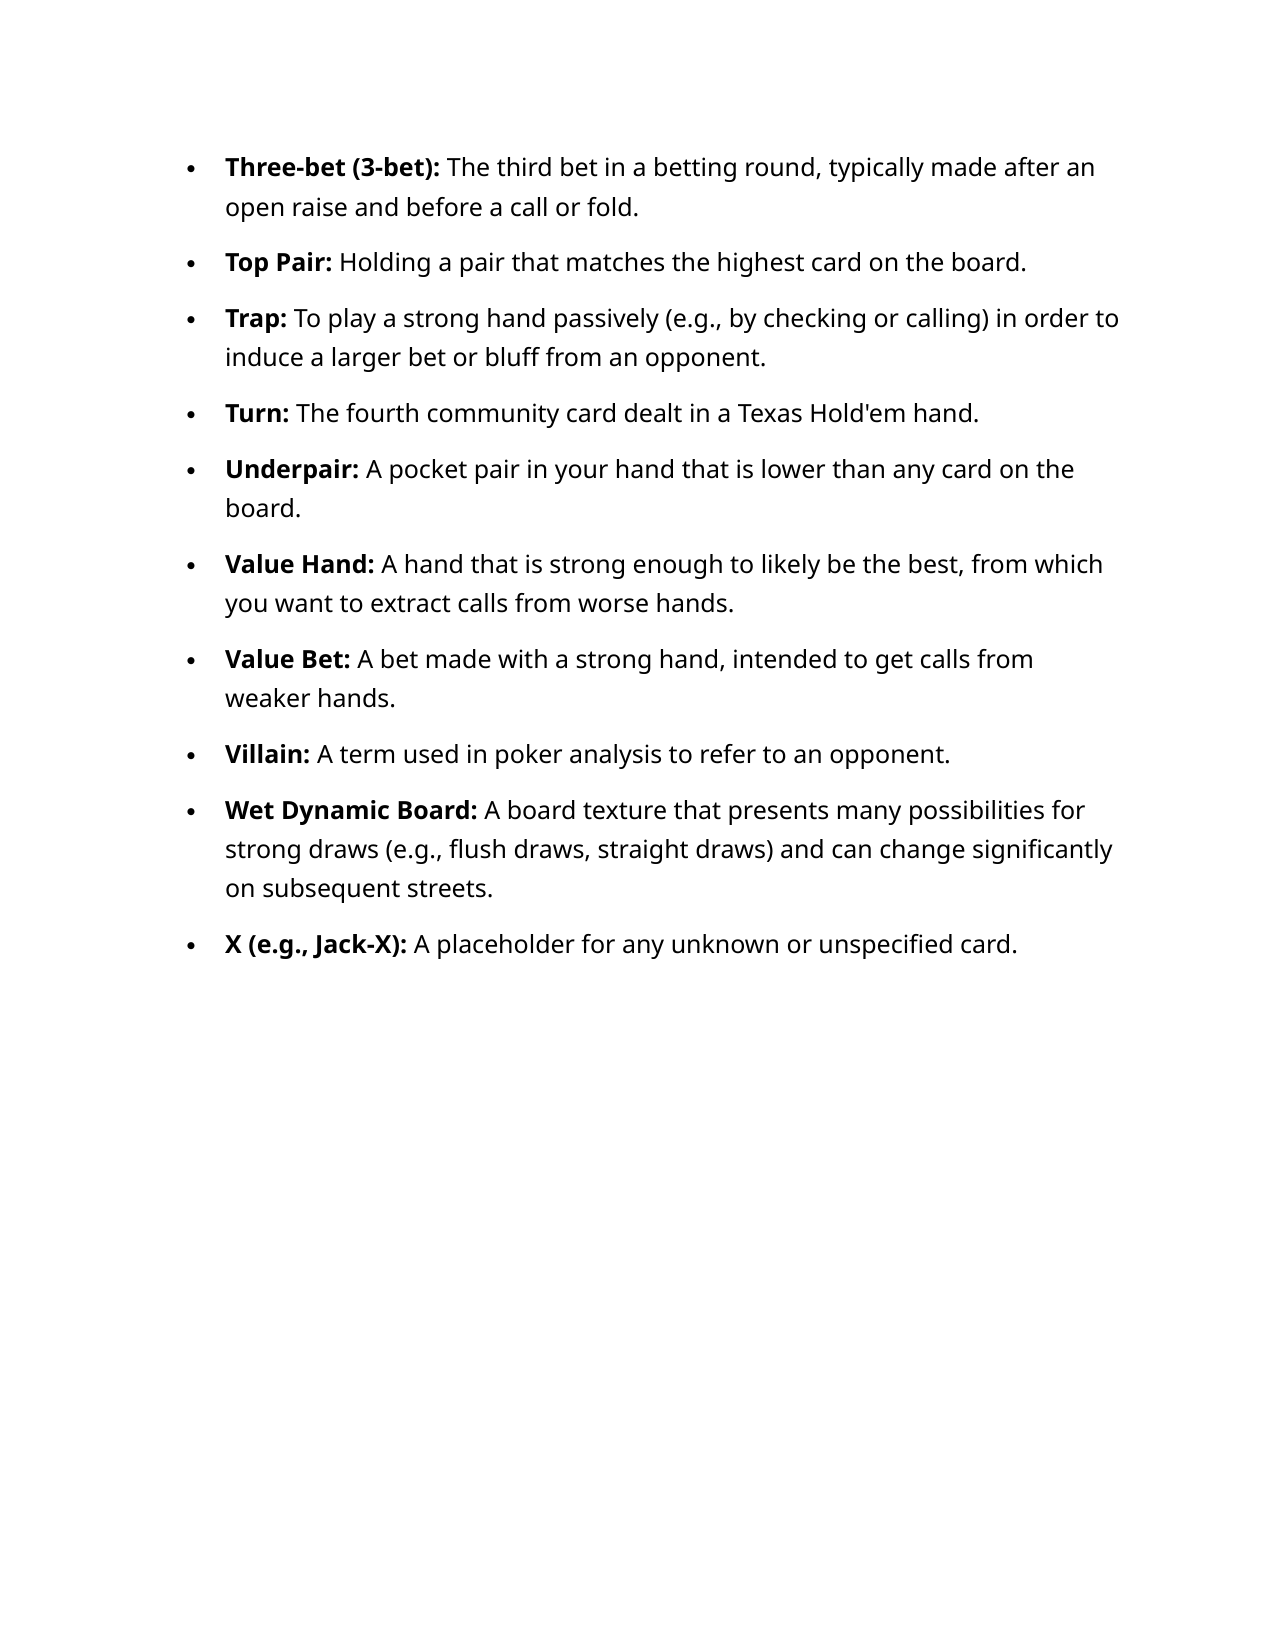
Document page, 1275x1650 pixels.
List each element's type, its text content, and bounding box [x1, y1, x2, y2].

list Trap: To play a strong hand passively (e.g., by checking or calling) in order to induce a larger bet or bluff from an opponent. [187, 301, 1125, 374]
list Value Bet: A bet made with a strong hand, intended to get calls from weaker hands. [187, 642, 1125, 715]
list X (e.g., Jack-X): A placeholder for any unknown or unspecified card. [187, 927, 1125, 961]
list Value Hand: A hand that is strong enough to likely be the best, from which you want to extract calls from worse hands. [187, 547, 1125, 620]
list Top Pair: Holding a pair that matches the highest card on the board. [187, 245, 1125, 279]
list Underpair: A pocket pair in your hand that is lower than any card on the board. [187, 452, 1125, 525]
list Wet Dynamic Board: A board texture that presents many possibilities for strong draws (e.g., flush draws, straight draws) and can change significantly on subsequent streets. [187, 792, 1125, 905]
list Three-bet (3-bet): The third bet in a betting round, typically made after an open raise and before a call or fold. [187, 150, 1125, 223]
list Villain: A term used in poker analysis to refer to an opponent. [187, 737, 1125, 771]
list Turn: The fourth community card dealt in a Texas Hold'em hand. [187, 396, 1125, 430]
